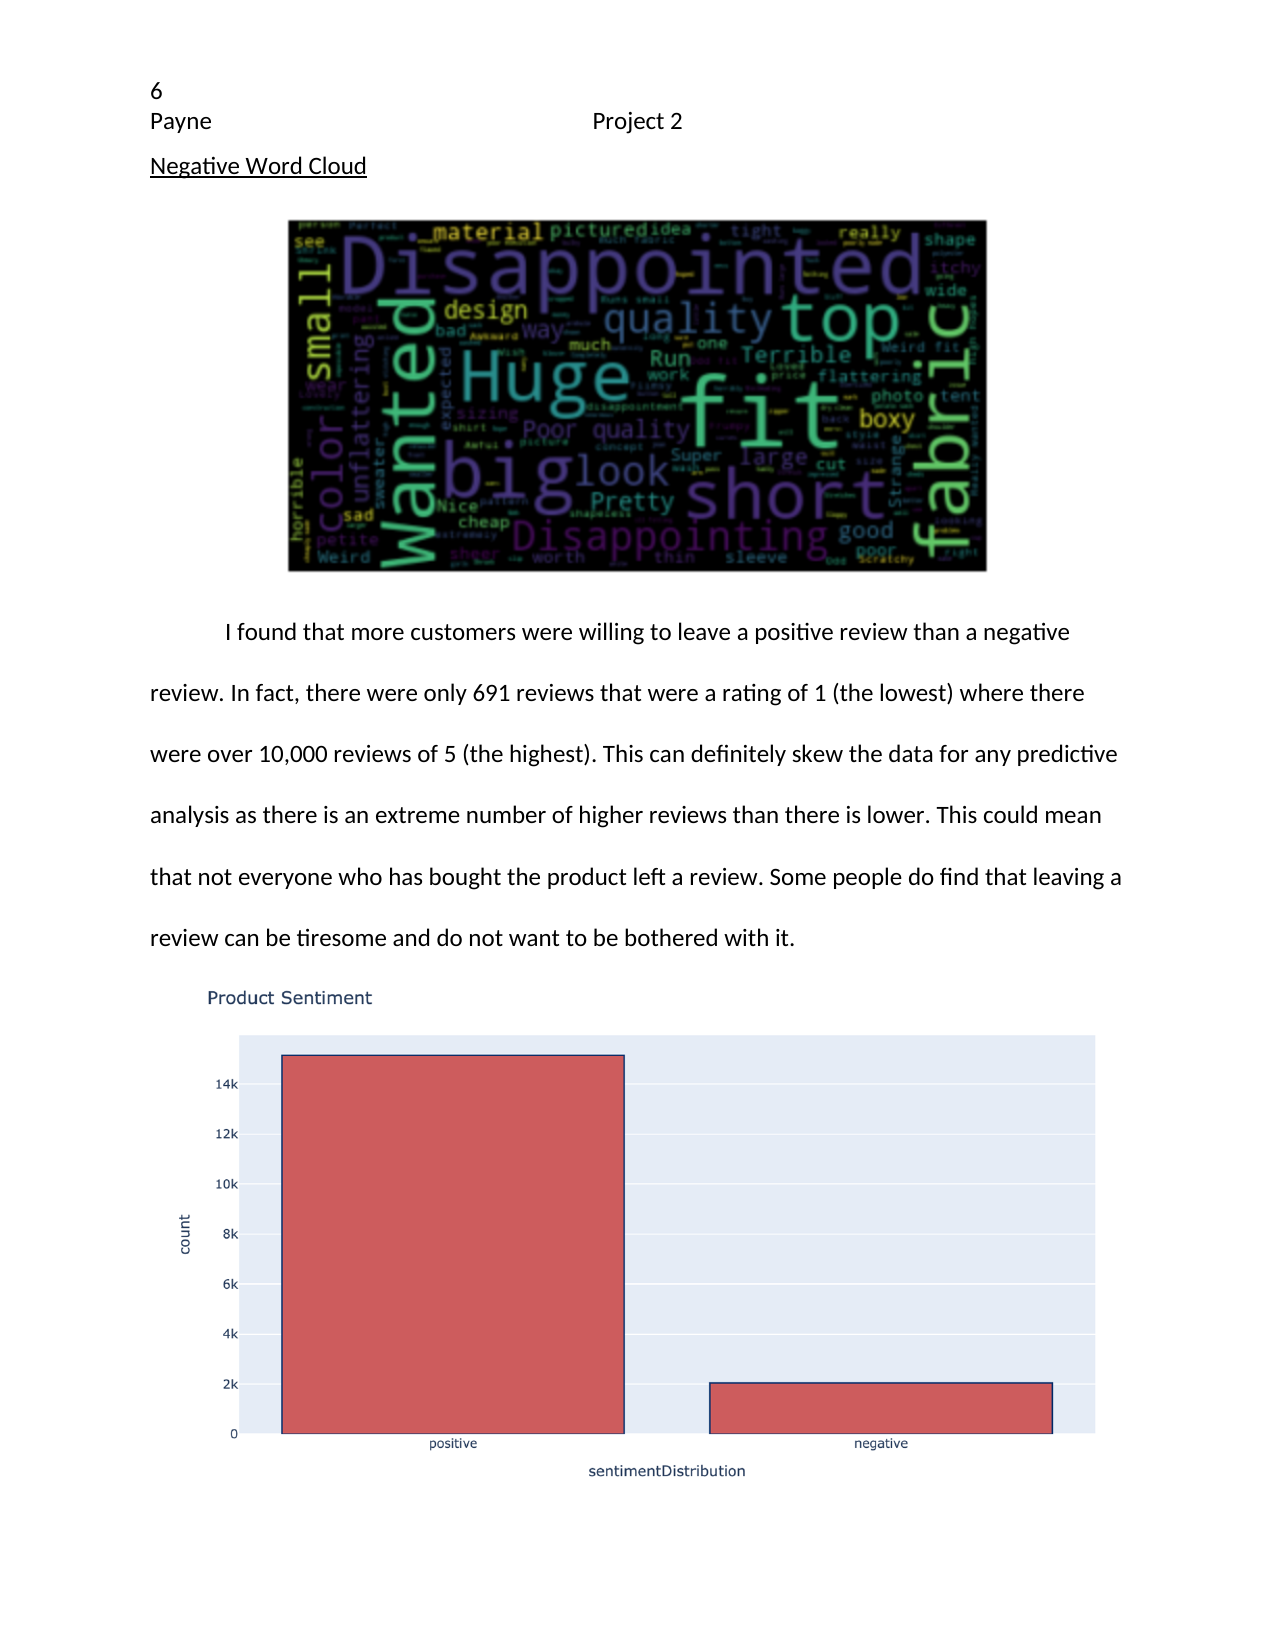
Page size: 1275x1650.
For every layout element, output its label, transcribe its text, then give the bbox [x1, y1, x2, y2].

text I found that more customers were willing to leave a positive review than a negative review. In fact, there were only 691 reviews that were a rating of 1 (the lowest) where there were over 10,000 reviews of 5 (the highest). This can definitely skew the data for any predictive analysis as there is an extreme number of higher reviews than there is lower. This could mean that not everyone who has bought the product left a review. Some people do find that leaving a review can be tiresome and do not want to be bothered with it. [150, 617, 1125, 952]
picture [278, 211, 997, 586]
text Negative Word Cloud [150, 150, 1125, 181]
picture [163, 982, 1112, 1492]
